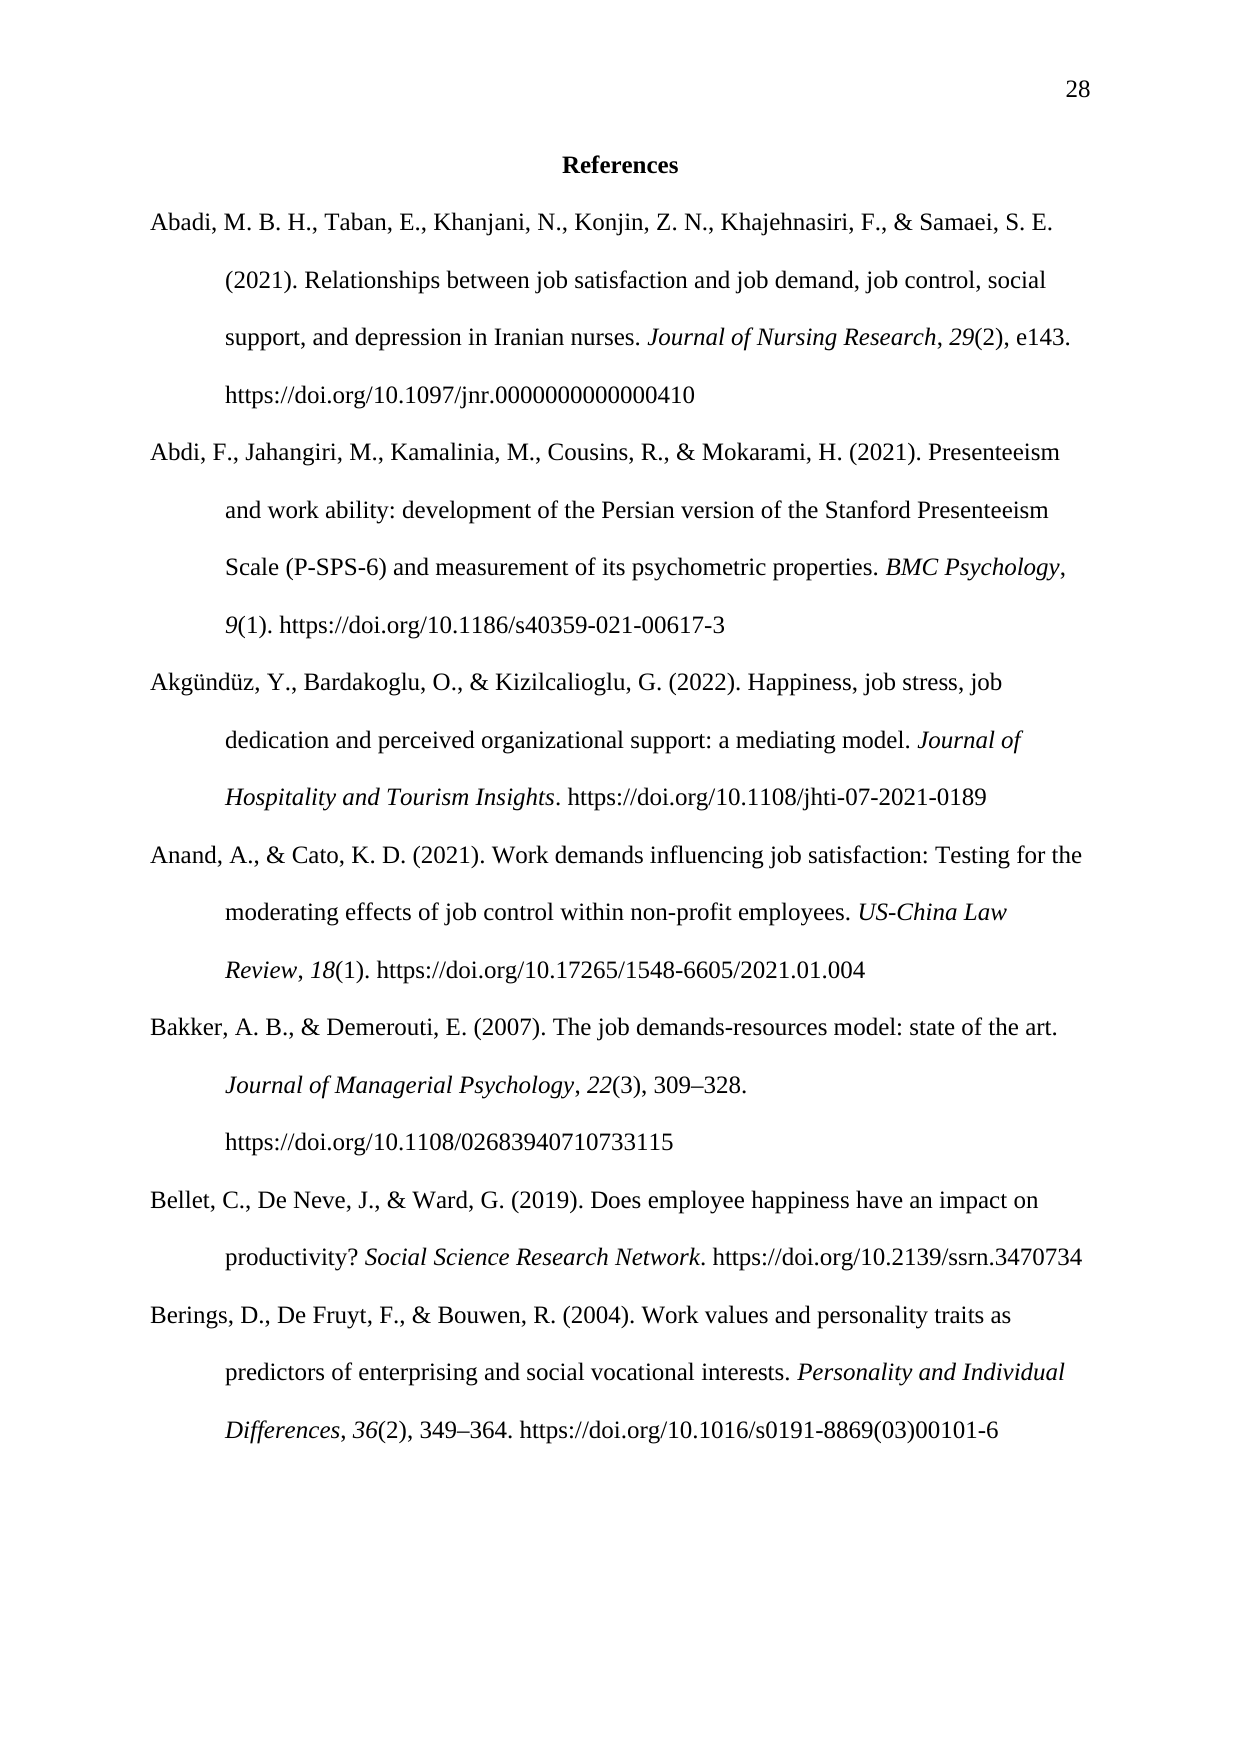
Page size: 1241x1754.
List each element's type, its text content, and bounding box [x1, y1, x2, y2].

text Berings, D., De Fruyt, F., & Bouwen, R. (2004). Work values and personality traits as predictors of enterprising and social vocational interests. Personality and Individual Differences, 36(2), 349–364. https://doi.org/10.1016/s0191-8869(03)00101-6 [150, 1300, 1090, 1444]
text References [150, 150, 1090, 179]
text Abadi, M. B. H., Taban, E., Khanjani, N., Konjin, Z. N., Khajehnasiri, F., & Samaei, S. E. (2021). Relationships between job satisfaction and job demand, job control, social support, and depression in Iranian nurses. Journal of Nursing Research, 29(2), e143. https://doi.org/10.1097/jnr.0000000000000410 [150, 207, 1090, 409]
text Abdi, F., Jahangiri, M., Kamalinia, M., Cousins, R., & Mokarami, H. (2021). Presenteeism and work ability: development of the Persian version of the Stanford Presenteeism Scale (P-SPS-6) and measurement of its psychometric properties. BMC Psychology, 9(1). https://doi.org/10.1186/s40359-021-00617-3 [150, 437, 1090, 639]
text Akgündüz, Y., Bardakoglu, O., & Kizilcalioglu, G. (2022). Happiness, job stress, job dedication and perceived organizational support: a mediating model. Journal of Hospitality and Tourism Insights. https://doi.org/10.1108/jhti-07-2021-0189 [150, 667, 1090, 811]
text Bellet, C., De Neve, J., & Ward, G. (2019). Does employee happiness have an impact on productivity? Social Science Research Network. https://doi.org/10.2139/ssrn.3470734 [150, 1185, 1090, 1271]
text Bakker, A. B., & Demerouti, E. (2007). The job demands‐resources model: state of the art. Journal of Managerial Psychology, 22(3), 309–328. https://doi.org/10.1108/02683940710733115 [150, 1012, 1090, 1156]
text Anand, A., & Cato, K. D. (2021). Work demands influencing job satisfaction: Testing for the moderating effects of job control within non-profit employees. US-China Law Review, 18(1). https://doi.org/10.17265/1548-6605/2021.01.004 [150, 840, 1090, 984]
